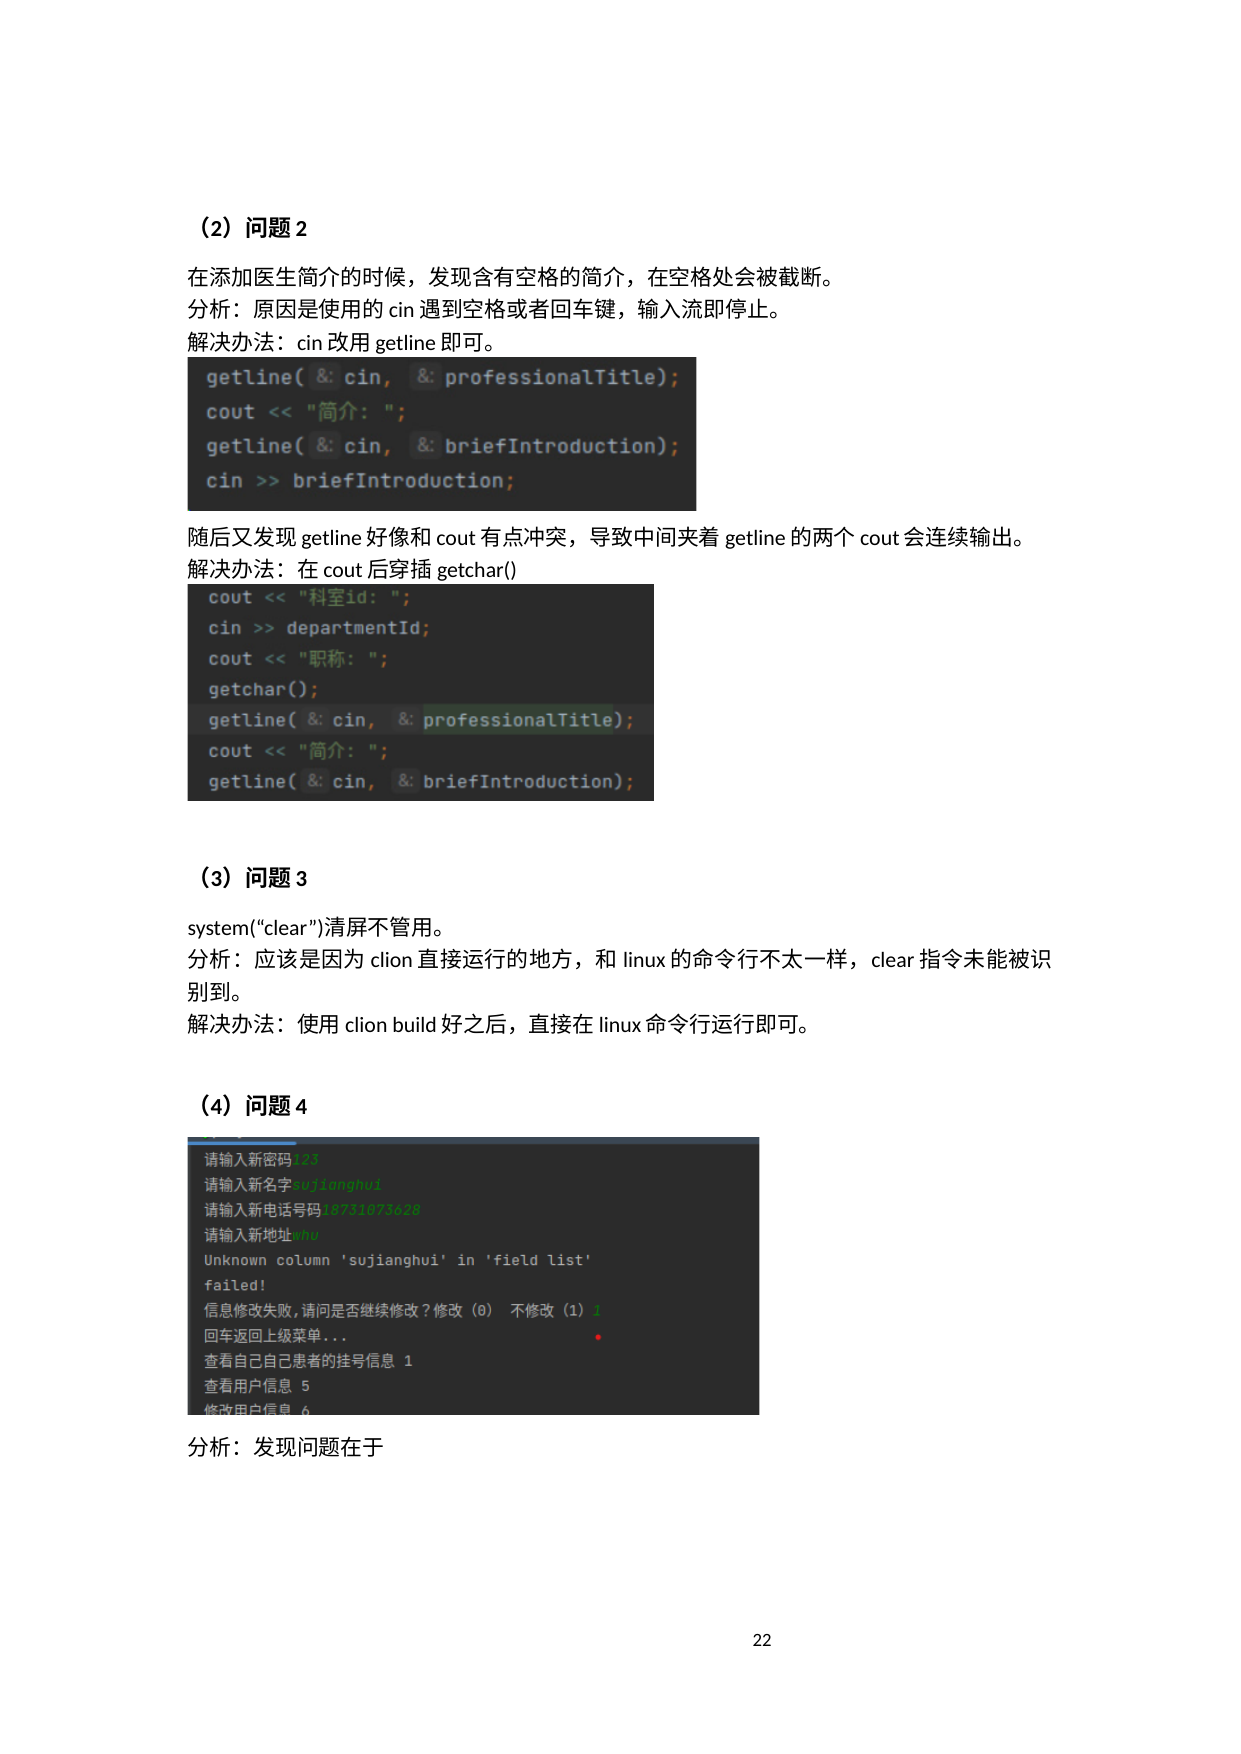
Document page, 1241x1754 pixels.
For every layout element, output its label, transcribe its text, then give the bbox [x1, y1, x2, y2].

text 解决办法：使用clion build好之后，直接在linux命令行运行即可。 [187, 1007, 1053, 1039]
text 分析：原因是使用的cin遇到空格或者回车键，输入流即停止。 [187, 292, 1053, 324]
text system(“clear”)清屏不管用。 [187, 909, 1053, 942]
text 随后又发现getline好像和cout有点冲突，导致中间夹着getline的两个cout会连续输出。 [187, 519, 1053, 552]
text 解决办法：cin改用getline即可。 [187, 324, 1053, 357]
picture [187, 584, 654, 801]
text 解决办法：在cout后穿插getchar() [187, 552, 1053, 584]
text （3）问题3 [187, 844, 1053, 909]
text （2）问题2 [187, 194, 1053, 259]
text 分析：发现问题在于 [187, 1429, 1053, 1462]
text 分析：应该是因为clion直接运行的地方，和linux的命令行不太一样，clear指令未能被识别到。 [187, 942, 1053, 1007]
text 在添加医生简介的时候，发现含有空格的简介，在空格处会被截断。 [187, 259, 1053, 292]
picture [187, 1137, 760, 1415]
picture [187, 357, 697, 511]
text （4）问题4 [187, 1072, 1053, 1137]
